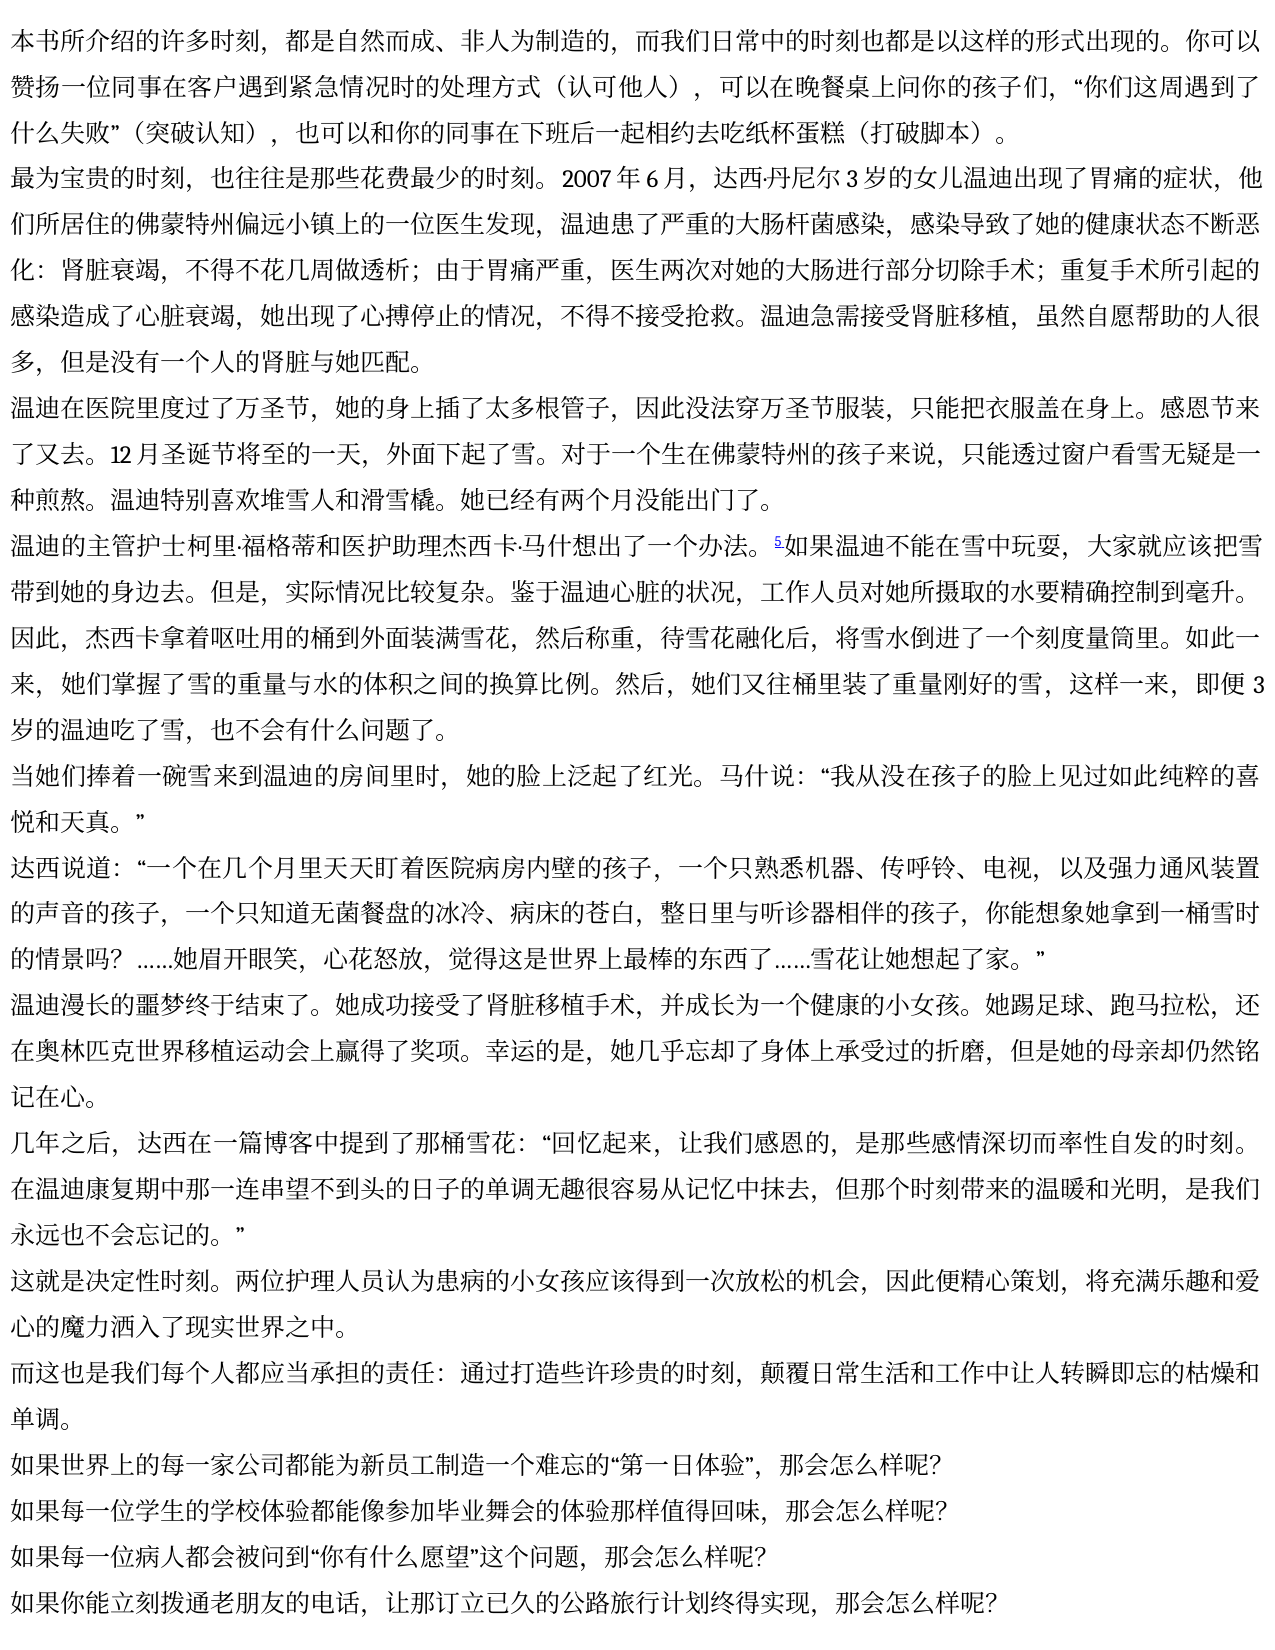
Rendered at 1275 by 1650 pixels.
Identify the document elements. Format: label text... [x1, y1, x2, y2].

text 如果你能立刻拨通老朋友的电话，让那订立已久的公路旅行计划终得实现，那会怎么样呢？ [10, 1572, 1264, 1618]
text 达西说道：“一个在几个月里天天盯着医院病房内壁的孩子，一个只熟悉机器、传呼铃、电视，以及强力通风装置的声音的孩子，一个只知道无菌餐盘的冰冷、病床的苍白，整日里与听诊器相伴的孩子，你能想象她拿到一桶雪时的情景吗？……她眉开眼笑，心花怒放，觉得这是世界上最棒的东西了……雪花让她想起了家。” [10, 837, 1264, 975]
text 这就是决定性时刻。两位护理人员认为患病的小女孩应该得到一次放松的机会，因此便精心策划，将充满乐趣和爱心的魔力洒入了现实世界之中。 [10, 1251, 1264, 1343]
text 几年之后，达西在一篇博客中提到了那桶雪花：“回忆起来，让我们感恩的，是那些感情深切而率性自发的时刻。在温迪康复期中那一连串望不到头的日子的单调无趣很容易从记忆中抹去，但那个时刻带来的温暖和光明，是我们永远也不会忘记的。” [10, 1113, 1264, 1251]
text 而这也是我们每个人都应当承担的责任：通过打造些许珍贵的时刻，颠覆日常生活和工作中让人转瞬即忘的枯燥和单调。 [10, 1343, 1264, 1434]
text 温迪漫长的噩梦终于结束了。她成功接受了肾脏移植手术，并成长为一个健康的小女孩。她踢足球、跑马拉松，还在奥林匹克世界移植运动会上赢得了奖项。幸运的是，她几乎忘却了身体上承受过的折磨，但是她的母亲却仍然铭记在心。 [10, 975, 1264, 1113]
text 如果每一位病人都会被问到“你有什么愿望”这个问题，那会怎么样呢？ [10, 1526, 1264, 1572]
text 最为宝贵的时刻，也往往是那些花费最少的时刻。2007年6月，达西·丹尼尔3岁的女儿温迪出现了胃痛的症状，他们所居住的佛蒙特州偏远小镇上的一位医生发现，温迪患了严重的大肠杆菌感染，感染导致了她的健康状态不断恶化：肾脏衰竭，不得不花几周做透析；由于胃痛严重，医生两次对她的大肠进行部分切除手术；重复手术所引起的感染造成了心脏衰竭，她出现了心搏停止的情况，不得不接受抢救。温迪急需接受肾脏移植，虽然自愿帮助的人很多，但是没有一个人的肾脏与她匹配。 [10, 148, 1264, 378]
text 当她们捧着一碗雪来到温迪的房间里时，她的脸上泛起了红光。马什说：“我从没在孩子的脸上见过如此纯粹的喜悦和天真。” [10, 745, 1264, 837]
text 温迪在医院里度过了万圣节，她的身上插了太多根管子，因此没法穿万圣节服装，只能把衣服盖在身上。感恩节来了又去。12月圣诞节将至的一天，外面下起了雪。对于一个生在佛蒙特州的孩子来说，只能透过窗户看雪无疑是一种煎熬。温迪特别喜欢堆雪人和滑雪橇。她已经有两个月没能出门了。 [10, 378, 1264, 516]
text 如果每一位学生的学校体验都能像参加毕业舞会的体验那样值得回味，那会怎么样呢？ [10, 1480, 1264, 1526]
text 本书所介绍的许多时刻，都是自然而成、非人为制造的，而我们日常中的时刻也都是以这样的形式出现的。你可以赞扬一位同事在客户遇到紧急情况时的处理方式（认可他人），可以在晚餐桌上问你的孩子们，“你们这周遇到了什么失败”（突破认知），也可以和你的同事在下班后一起相约去吃纸杯蛋糕（打破脚本）。 [10, 10, 1264, 148]
text 温迪的主管护士柯里·福格蒂和医护助理杰西卡·马什想出了一个办法。5如果温迪不能在雪中玩耍，大家就应该把雪带到她的身边去。但是，实际情况比较复杂。鉴于温迪心脏的状况，工作人员对她所摄取的水要精确控制到毫升。因此，杰西卡拿着呕吐用的桶到外面装满雪花，然后称重，待雪花融化后，将雪水倒进了一个刻度量筒里。如此一来，她们掌握了雪的重量与水的体积之间的换算比例。然后，她们又往桶里装了重量刚好的雪，这样一来，即便3岁的温迪吃了雪，也不会有什么问题了。 [10, 516, 1264, 745]
text 如果世界上的每一家公司都能为新员工制造一个难忘的“第一日体验”，那会怎么样呢？ [10, 1434, 1264, 1480]
